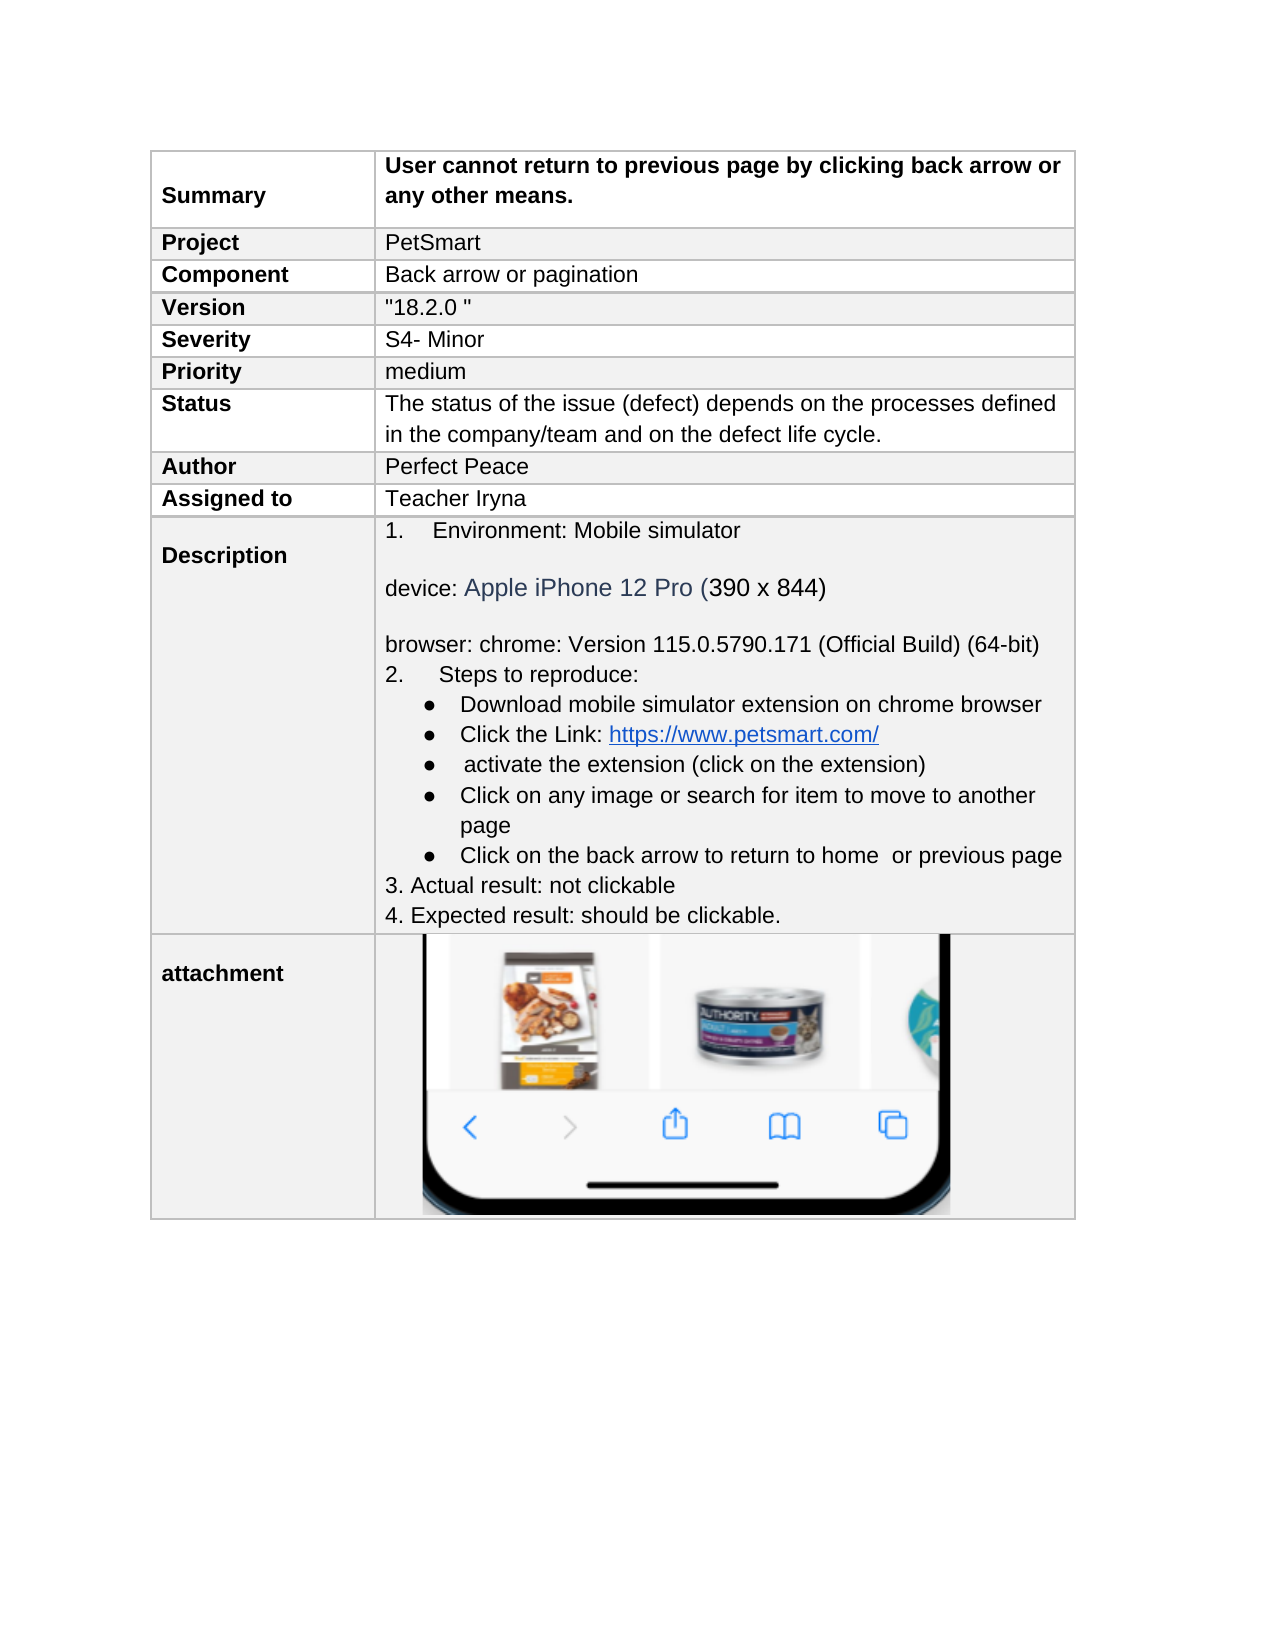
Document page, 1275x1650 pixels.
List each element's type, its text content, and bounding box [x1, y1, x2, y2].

table_cell Version [152, 294, 374, 324]
table_cell Severity [152, 326, 374, 356]
table_cell Teacher Iryna [376, 485, 1074, 515]
table_cell Back arrow or pagination [376, 261, 1074, 291]
table_cell medium [376, 358, 1074, 388]
table_cell "18.2.0 " [376, 294, 1074, 324]
table_cell Description [152, 518, 374, 933]
table_cell Project [152, 229, 374, 259]
table_cell [376, 935, 1074, 1218]
table_header User cannot return to previous page by clicking back arrow or any other means. [376, 152, 1074, 227]
picture [422, 934, 951, 1215]
table_cell Priority [152, 358, 374, 388]
table_cell Assigned to [152, 485, 374, 515]
table_cell attachment [152, 935, 374, 1218]
table_cell Status [152, 390, 374, 451]
table_cell 1. Environment: Mobile simulator device: Apple iPhone 12 Pro (390 x 844) browser: chrome: Version 115.0.5790.171 (Official Build) (64-bit) 2. Steps to reproduce: Download mobile simulator extension on chrome browser Click the Link: https://www.petsmart.com/ activate the extension (click on the extension) Click on any image or search for item to move to another page Click on the back arrow to return to home or previous page 3. Actual result: not clickable 4. Expected result: should be clickable. [376, 518, 1074, 933]
table_cell The status of the issue (defect) depends on the processes defined in the company/team and on the defect life cycle. [376, 390, 1074, 451]
table_cell Perfect Peace [376, 453, 1074, 483]
table_header Summary [152, 152, 374, 227]
table_cell PetSmart [376, 229, 1074, 259]
table_cell Author [152, 453, 374, 483]
table_cell S4- Minor [376, 326, 1074, 356]
table_cell Component [152, 261, 374, 291]
